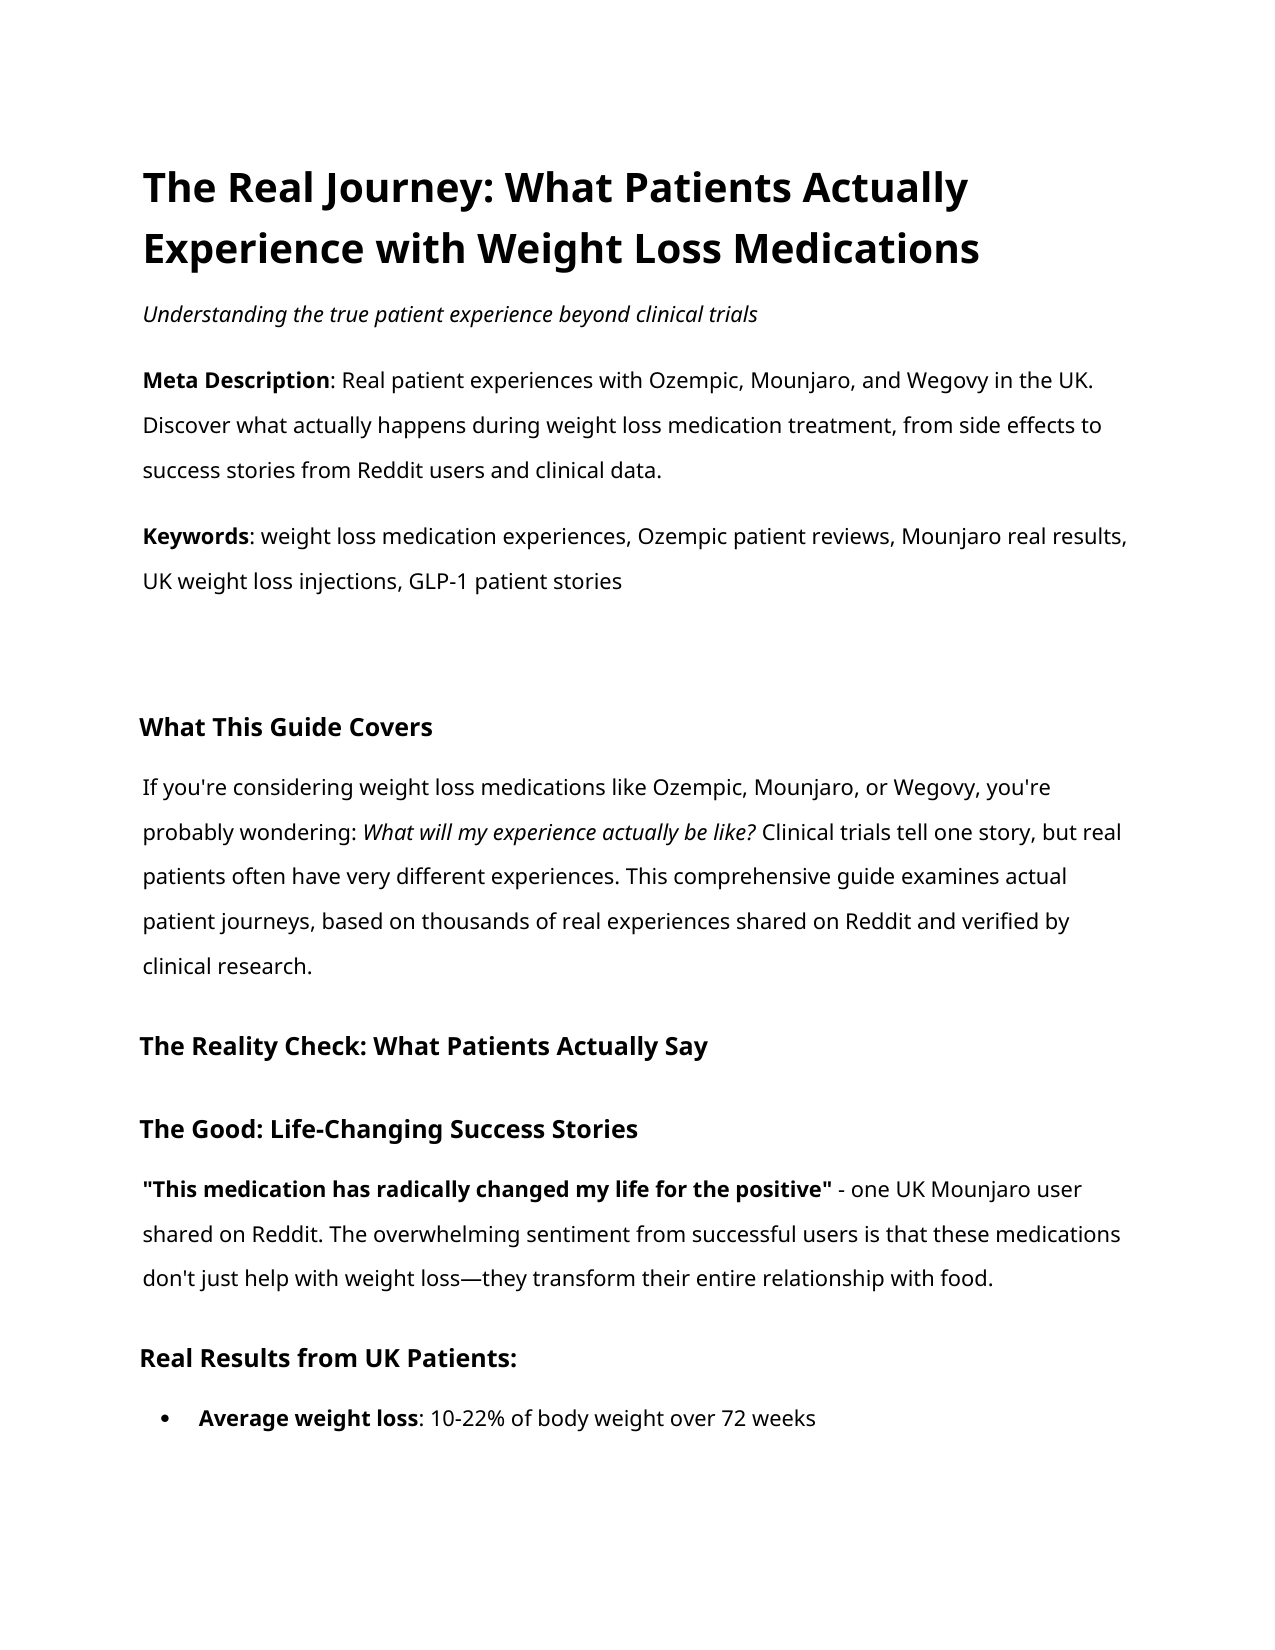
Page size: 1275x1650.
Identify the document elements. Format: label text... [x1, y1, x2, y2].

text "This medication has radically changed my life for the positive" - one UK Mounjaro user shared on Reddit. The overwhelming sentiment from successful users is that these medications don't just help with weight loss—they transform their entire relationship with food. [142, 1174, 1133, 1293]
text Real Results from UK Patients: [139, 1341, 1133, 1375]
text Meta Description: Real patient experiences with Ozempic, Mounjaro, and Wegovy in the UK. Discover what actually happens during weight loss medication treatment, from side effects to success stories from Reddit users and clinical data. [142, 365, 1133, 484]
text If you're considering weight loss medications like Ozempic, Mounjaro, or Wegovy, you're probably wondering: What will my experience actually be like? Clinical trials tell one story, but real patients often have very different experiences. This comprehensive guide examines actual patient journeys, based on thousands of real experiences shared on Reddit and verified by clinical research. [142, 772, 1133, 980]
text The Reality Check: What Patients Actually Say [139, 1028, 1133, 1062]
list Average weight loss: 10-22% of body weight over 72 weeks [161, 1403, 1133, 1433]
text Understanding the true patient experience beyond clinical trials [142, 299, 1133, 328]
text The Real Journey: What Patients Actually Experience with Weight Loss Medications [142, 158, 1133, 276]
text The Good: Life-Changing Success Stories [139, 1112, 1133, 1146]
text Keywords: weight loss medication experiences, Ozempic patient reviews, Mounjaro real results, UK weight loss injections, GLP-1 patient stories [142, 521, 1133, 596]
text What This Guide Covers [139, 710, 1133, 744]
